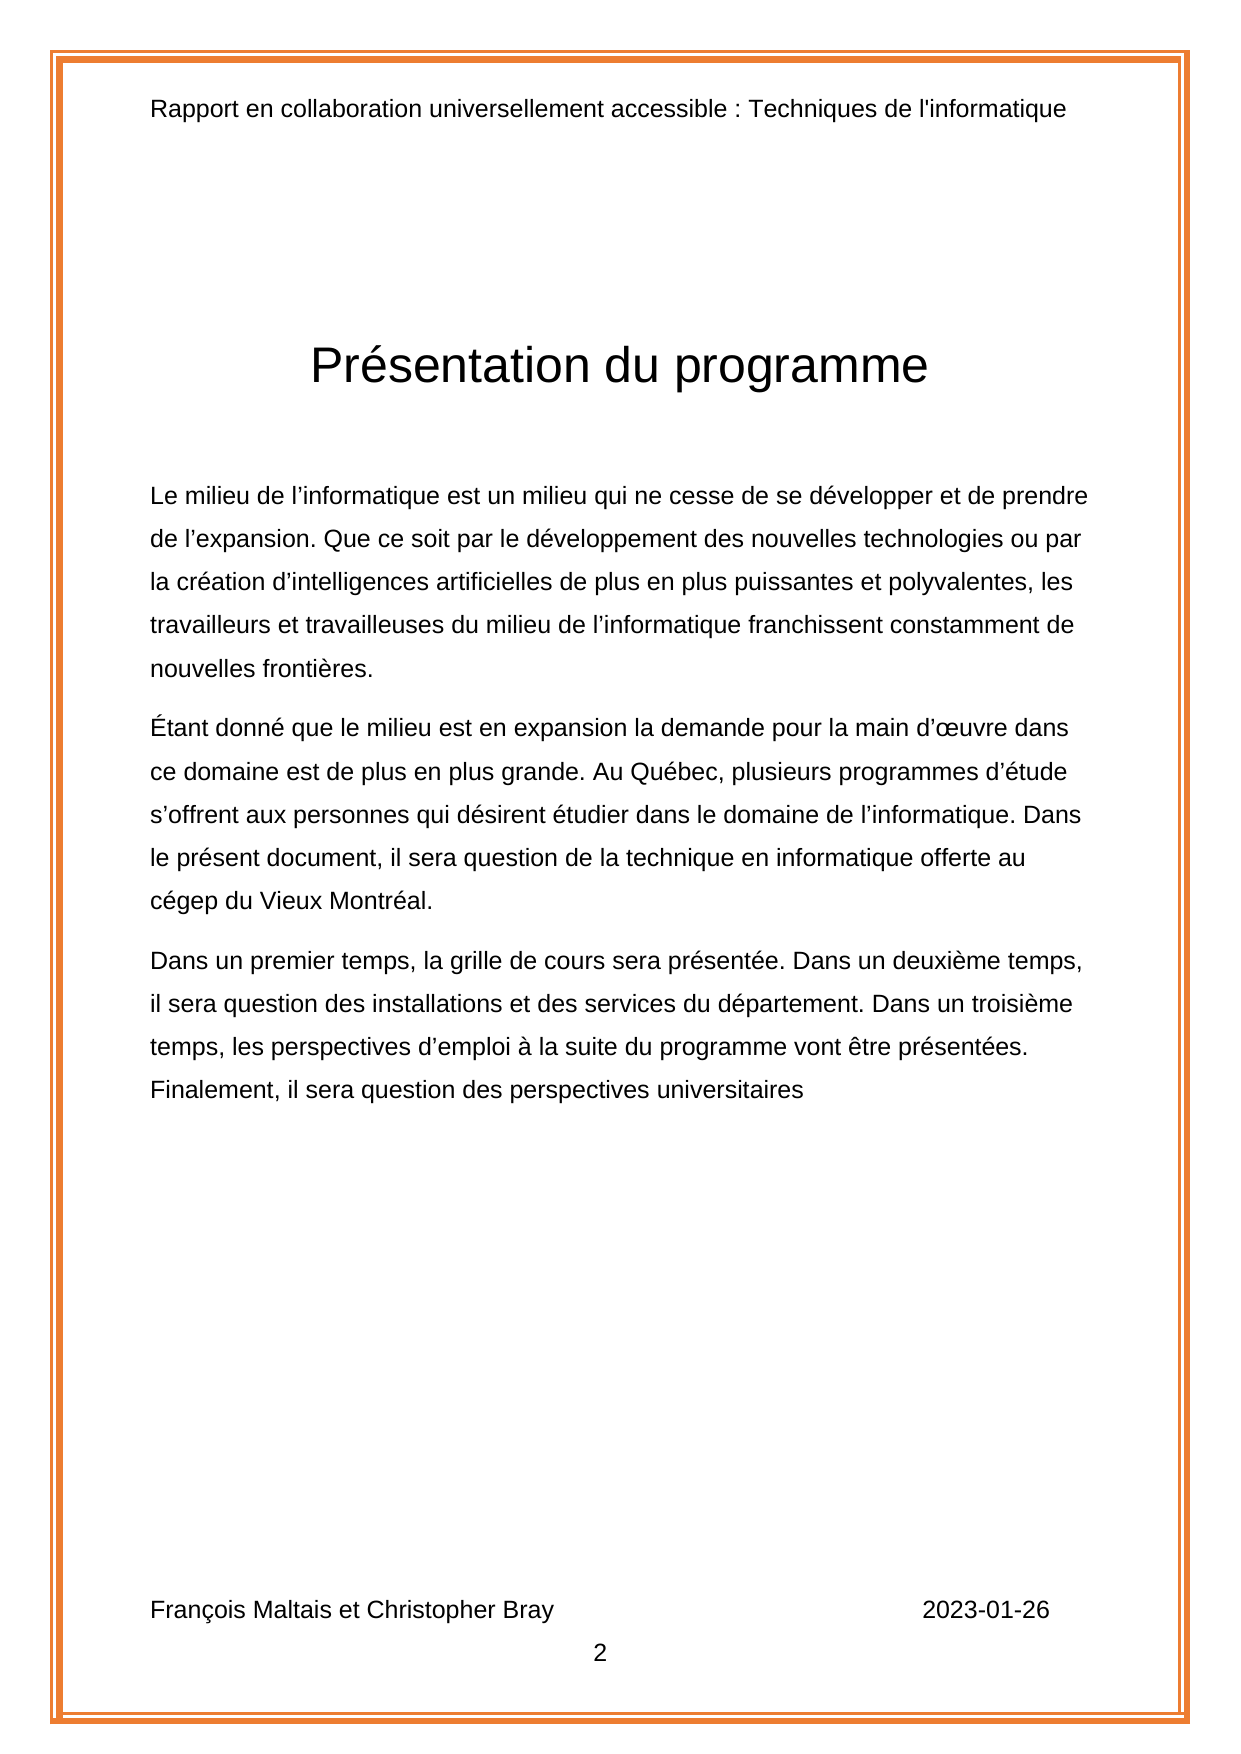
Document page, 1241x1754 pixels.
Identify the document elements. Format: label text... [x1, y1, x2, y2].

text Dans un premier temps, la grille de cours sera présentée. Dans un deuxième temps, il sera question des installations et des services du département. Dans un troisième temps, les perspectives d’emploi à la suite du programme vont être présentées. Finalement, il sera question des perspectives universitaires [150, 946, 1090, 1104]
text Le milieu de l’informatique est un milieu qui ne cesse de se développer et de prendre de l’expansion. Que ce soit par le développement des nouvelles technologies ou par la création d’intelligences artificielles de plus en plus puissantes et polyvalentes, les travailleurs et travailleuses du milieu de l’informatique franchissent constamment de nouvelles frontières. [150, 481, 1090, 682]
subtitle Présentation du programme [150, 335, 1090, 392]
text Étant donné que le milieu est en expansion la demande pour la main d’œuvre dans ce domaine est de plus en plus grande. Au Québec, plusieurs programmes d’étude s’offrent aux personnes qui désirent étudier dans le domaine de l’informatique. Dans le présent document, il sera question de la technique en informatique offerte au cégep du Vieux Montréal. [150, 713, 1090, 914]
